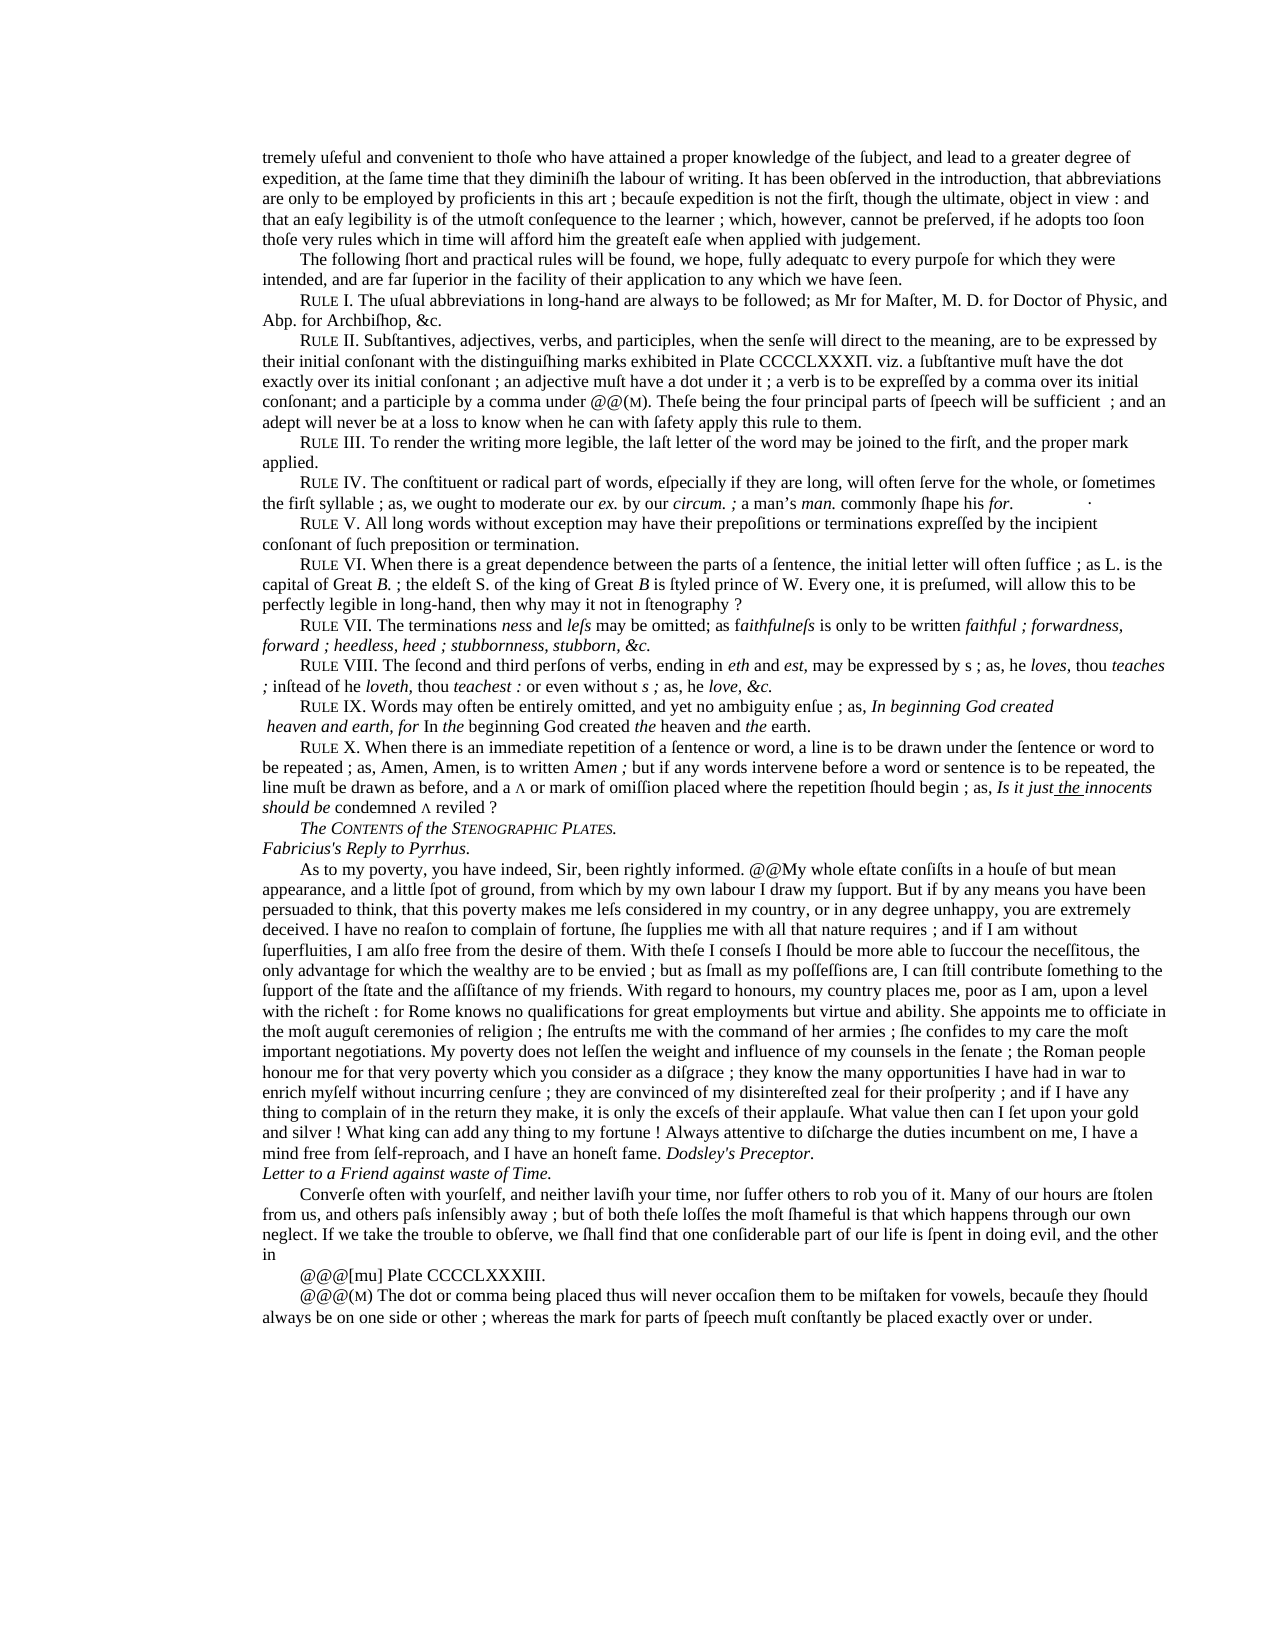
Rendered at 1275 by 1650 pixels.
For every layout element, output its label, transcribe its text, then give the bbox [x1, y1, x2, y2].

text @@@[mu] Plate CCCCLXXXIII. [262, 1264, 1168, 1285]
text Fabricius's Reply to Pyrrhus. [262, 838, 1168, 858]
text @@@(m) The dot or comma being placed thus will never occaſion them to be miſtaken for vowels, becauſe they ſhould always be on one side or other ; whereas the mark for parts of ſpeech muſt conſtantly be placed exactly over or under. [262, 1285, 1168, 1327]
text Rule VIII. The ſecond and third perſons of verbs, ending in eth and est, may be expressed by s ; as, he loves, thou teaches ; inſtead of he loveth, thou teachest : or even without s ; as, he love, &c. [262, 655, 1168, 696]
text Converſe often with yourſelf, and neither laviſh your time, nor ſuffer others to rob you of it. Many of our hours are ſtolen from us, and others paſs inſensibly away ; but of both theſe loſſes the moſt ſhameful is that which happens through our own neglect. If we take the trouble to obſerve, we ſhall find that one conſiderable part of our life is ſpent in doing evil, and the other in [262, 1183, 1168, 1264]
text Rule III. To render the writing more legible, the laſt letter oſ the word may be joined to the firſt, and the proper mark applied. [262, 432, 1168, 472]
text Rule IV. The conſtituent or radical part of words, eſpecially if they are long, will often ſerve for the whole, or ſometimes the firſt syllable ; as, we ought to moderate our ex. by our circum. ; a man’s man. commonly ſhape his for. ∙ [262, 472, 1168, 513]
text tremely uſeful and convenient to thoſe who have attained a proper knowledge of the ſubject, and lead to a greater degree of expedition, at the ſame time that they diminiſh the labour of writing. It has been obſerved in the introduction, that abbreviations are only to be employed by proficients in this art ; becauſe expedition is not the firſt, though the ultimate, object in view : and that an eaſy legibility is of the utmoſt conſequence to the learner ; which, however, cannot be preſerved, if he adopts too ſoon thoſe very rules which in time will afford him the greateſt eaſe when applied with judgement. [262, 147, 1168, 249]
text Rule II. Subſtantives, adjectives, verbs, and participles, when the senſe will direct to the meaning, are to be expressed by their initial conſonant with the distinguiſhing marks exhibited in Plate CCCCLXXXΠ. viz. a ſubſtantive muſt have the dot exactly over its initial conſonant ; an adjective muſt have a dot under it ; a verb is to be expreſſed by a comma over its initial conſonant; and a participle by a comma under @@(m). Theſe being the four principal parts of ſpeech will be sufficient ; and an adept will never be at a loss to know when he can with ſafety apply this rule to them. [262, 330, 1168, 432]
text heaven and earth, for In the beginning God created the heaven and the earth. [262, 716, 1168, 736]
text Letter to a Friend against waste of Time. [262, 1163, 1168, 1183]
text Rule V. All long words without exception may have their prepoſitions or terminations expreſſed by the incipient conſonant of ſuch preposition or termination. [262, 513, 1168, 554]
text As to my poverty, you have indeed, Sir, been rightly informed. @@My whole eſtate conſiſts in a houſe of but mean appearance, and a little ſpot of ground, from which by my own labour I draw my ſupport. But if by any means you have been persuaded to think, that this poverty makes me leſs considered in my country, or in any degree unhappy, you are extremely deceived. I have no reaſon to complain of fortune, ſhe ſupplies me with all that nature requires ; and if I am without ſuperfluities, I am alſo free from the desire of them. With theſe I conseſs I ſhould be more able to ſuccour the neceſſitous, the only advantage for which the wealthy are to be envied ; but as ſmall as my poſſeſſions are, I can ſtill contribute ſomething to the ſupport of the ſtate and the aſſiſtance of my friends. With regard to honours, my country places me, poor as I am, upon a level with the richeſt : for Rome knows no qualifications for great employments but virtue and ability. She appoints me to officiate in the moſt auguſt ceremonies of religion ; ſhe entruſts me with the command of her armies ; ſhe confides to my care the moſt important negotiations. My poverty does not leſſen the weight and influence of my counsels in the ſenate ; the Roman people honour me for that very poverty which you consider as a diſgrace ; they know the many opportunities I have had in war to enrich myſelf without incurring cenſure ; they are convinced of my disintereſted zeal for their proſperity ; and if I have any thing to complain of in the return they make, it is only the exceſs of their applauſe. What value then can I ſet upon your gold and silver ! What king can add any thing to my fortune ! Always attentive to diſcharge the duties incumbent on me, I have a mind free from ſelf-reproach, and I have an honeſt fame. Dodsley's Preceptor. [262, 858, 1168, 1163]
text Rule IX. Words may often be entirely omitted, and yet no ambiguity enſue ; as, In beginning God created [262, 696, 1168, 716]
text Rule I. The uſual abbreviations in long-hand are always to be followed; as Mr for Maſter, M. D. for Doctor of Physic, and Abp. for Archbiſhop, &c. [262, 289, 1168, 330]
text Rule VII. The terminations ness and leſs may be omitted; as faithfulneſs is only to be written faithful ; forwardness, forward ; heedless, heed ; stubbornness, stubborn, &c. [262, 614, 1168, 655]
text The Contents of the Stenographic Plates. [262, 818, 1168, 838]
text The following ſhort and practical rules will be found, we hope, fully adequatc to every purpoſe for which they were intended, and are far ſuperior in the facility of their application to any which we have ſeen. [262, 249, 1168, 289]
text Rule X. When there is an immediate repetition of a ſentence or word, a line is to be drawn under the ſentence or word to be repeated ; as, Amen, Amen, is to written Amen ; but if any words intervene before a word or sentence is to be repeated, the line muſt be drawn as before, and a λ or mark of omiſſion placed where the repetition ſhould begin ; as, Is it just the innocents should be condemned λ reviled ? [262, 736, 1168, 818]
text Rule VI. When there is a great dependence between the parts oſ a ſentence, the initial letter will often ſuffice ; as L. is the capital of Great B. ; the eldeſt S. of the king of Great B is ſtyled prince of W. Every one, it is preſumed, will allow this to be perfectly legible in long-hand, then why may it not in ſtenography ? [262, 554, 1168, 614]
